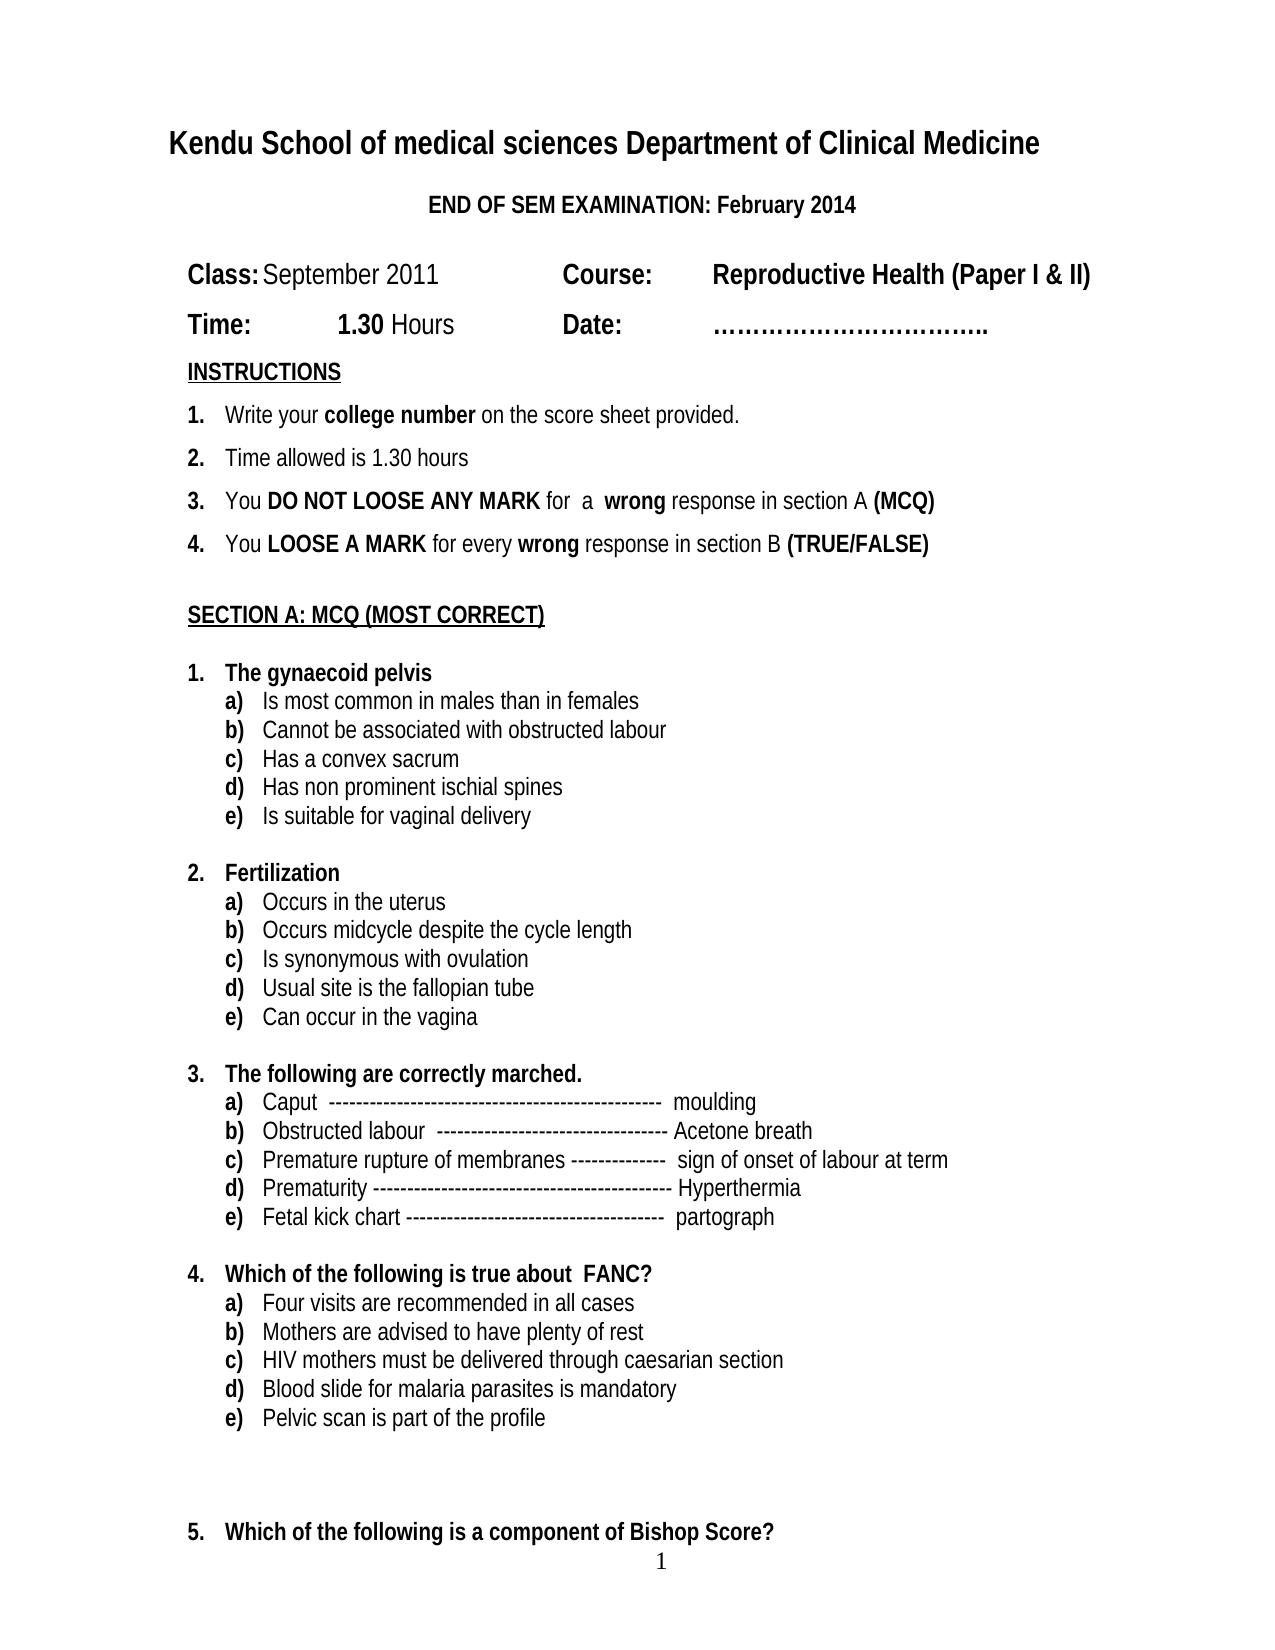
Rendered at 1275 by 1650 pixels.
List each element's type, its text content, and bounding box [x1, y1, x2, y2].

list Cannot be associated with obstructed labour [225, 715, 1134, 744]
list Time allowed is 1.30 hours [187, 443, 1209, 472]
list Occurs midcycle despite the cycle length [225, 916, 1134, 944]
text Kendu School of medical sciences Department of Clinical Medicine [75, 123, 1134, 161]
list Mothers are advised to have plenty of rest [225, 1317, 1134, 1345]
text END OF SEM EXAMINATION: February 2014 [75, 190, 1209, 219]
list Four visits are recommended in all cases [225, 1288, 1134, 1317]
list Blood slide for malaria parasites is mandatory [225, 1374, 1134, 1402]
list You LOOSE A MARK for every wrong response in section B (TRUE/FALSE) [187, 529, 1209, 557]
list Fetal kick chart -------------------------------------- partograph [225, 1202, 1134, 1231]
list Is synonymous with ovulation [225, 944, 1134, 973]
list Write your college number on the score sheet provided. [187, 400, 1209, 429]
list Has non prominent ischial spines [225, 772, 1134, 801]
list The following are correctly marched. [187, 1059, 1134, 1087]
text Time: 1.30 Hours Date: …………………………….. [187, 307, 1209, 341]
list Can occur in the vagina [225, 1001, 1134, 1030]
list Which of the following is true about FANC? [187, 1259, 1134, 1288]
list HIV mothers must be delivered through caesarian section [225, 1345, 1134, 1374]
list Prematurity -------------------------------------------- Hyperthermia [225, 1173, 1134, 1202]
list Obstructed labour ---------------------------------- Acetone breath [225, 1116, 1134, 1145]
list Premature rupture of membranes -------------- sign of onset of labour at term [225, 1145, 1134, 1173]
text Class: September 2011 Course: Reproductive Health (Paper I & II) [187, 257, 1209, 290]
list Which of the following is a component of Bishop Score? [187, 1517, 1134, 1546]
list Occurs in the uterus [225, 887, 1134, 916]
text INSTRUCTIONS [187, 357, 1134, 386]
list Pelvic scan is part of the profile [225, 1402, 1134, 1431]
text SECTION A: MCQ (MOST CORRECT) [187, 600, 1134, 629]
list The gynaecoid pelvis [187, 658, 1134, 686]
list You DO NOT LOOSE ANY MARK for a wrong response in section A (MCQ) [187, 486, 1209, 514]
list Fertilization [187, 858, 1134, 887]
list Has a convex sacrum [225, 744, 1134, 772]
list Is most common in males than in females [225, 686, 1134, 715]
list Caput ------------------------------------------------- moulding [225, 1087, 1134, 1116]
list Usual site is the fallopian tube [225, 973, 1134, 1001]
list Is suitable for vaginal delivery [225, 801, 1134, 829]
